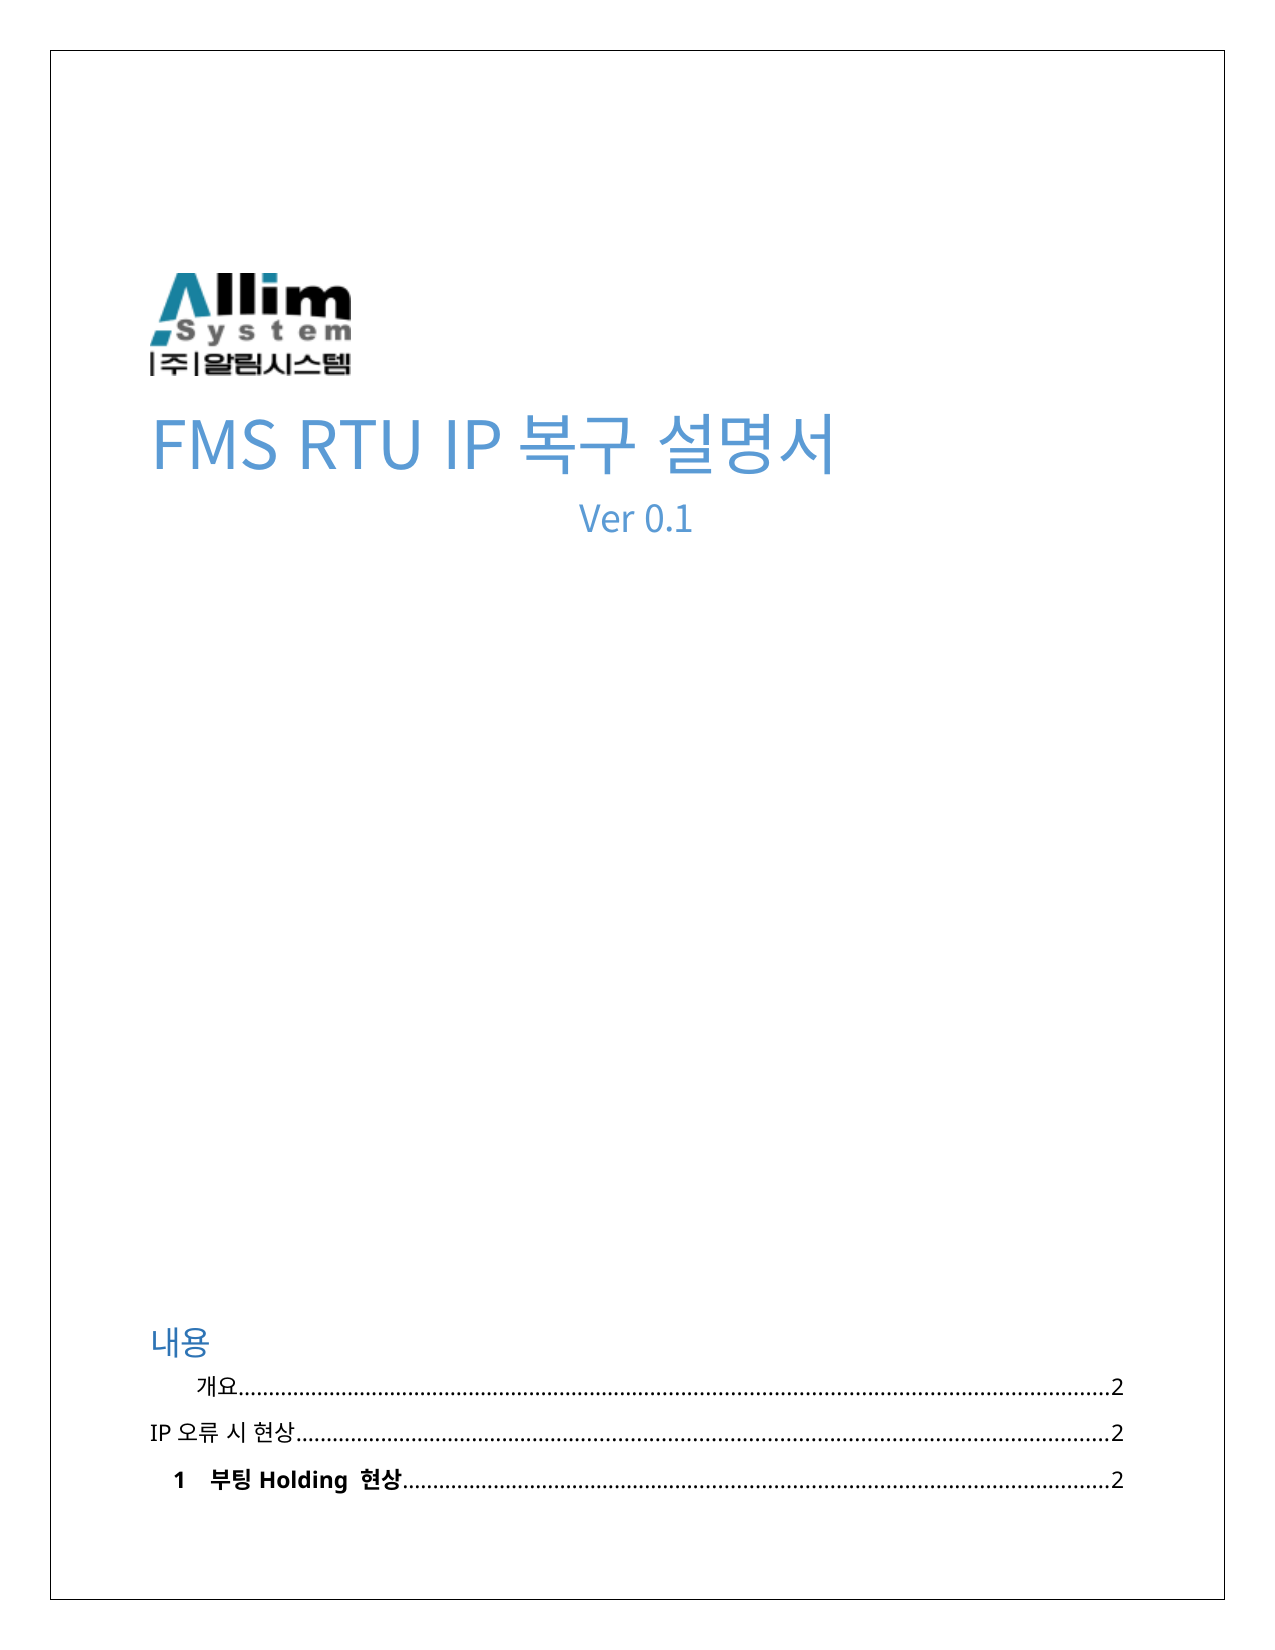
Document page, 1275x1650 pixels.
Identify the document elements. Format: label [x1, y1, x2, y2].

picture [150, 273, 351, 376]
